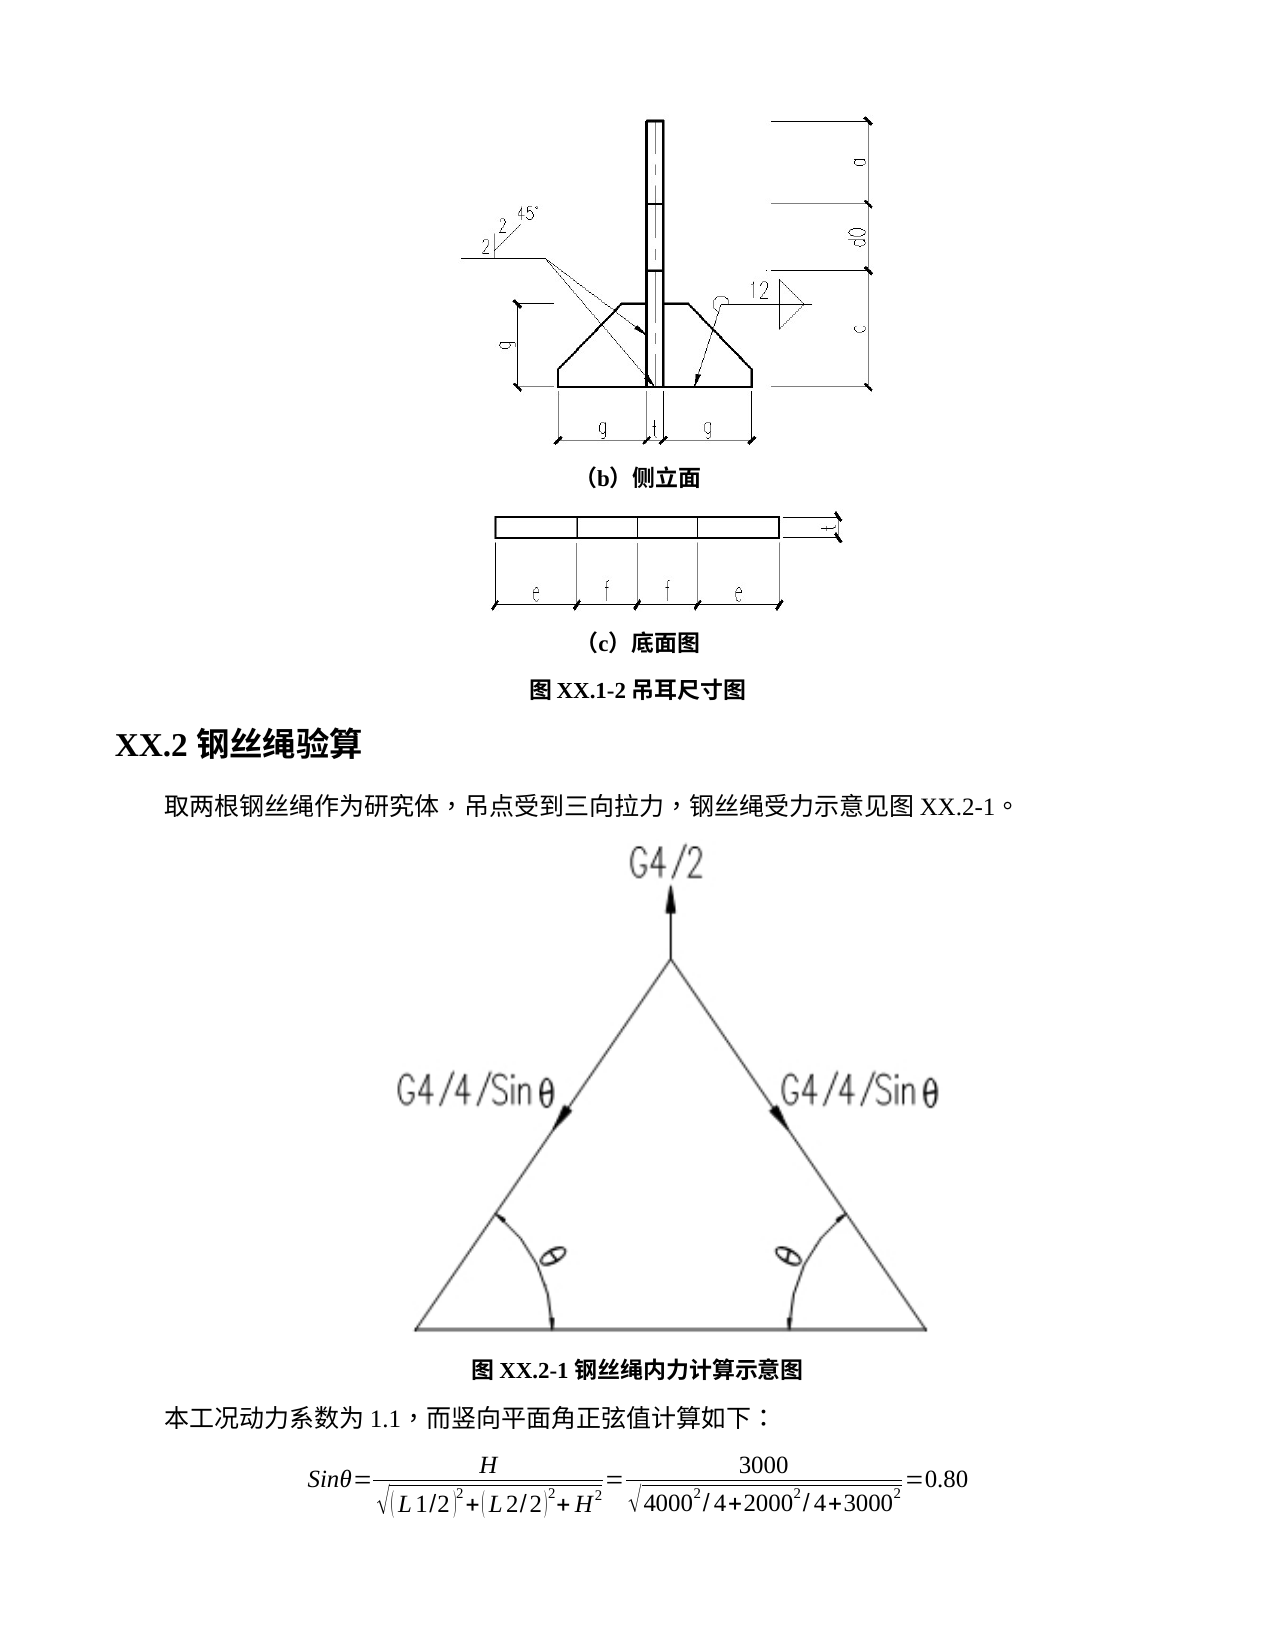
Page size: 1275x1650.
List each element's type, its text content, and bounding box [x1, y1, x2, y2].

text 取两根钢丝绳作为研究体，吊点受到三向拉力，钢丝绳受力示意见图XX.2-1。 [114, 788, 1160, 823]
picture [458, 114, 875, 447]
text （b）侧立面 [114, 462, 1160, 493]
picture [489, 508, 844, 613]
text 图XX.1-2 吊耳尺寸图 [114, 673, 1160, 705]
text XX.2 钢丝绳验算 [114, 720, 1160, 766]
text 本工况动力系数为1.1，而竖向平面角正弦值计算如下： [114, 1401, 1160, 1435]
text （c）底面图 [114, 627, 1160, 658]
picture [383, 839, 950, 1340]
text 图XX.2-1 钢丝绳内力计算示意图 [114, 1354, 1160, 1385]
